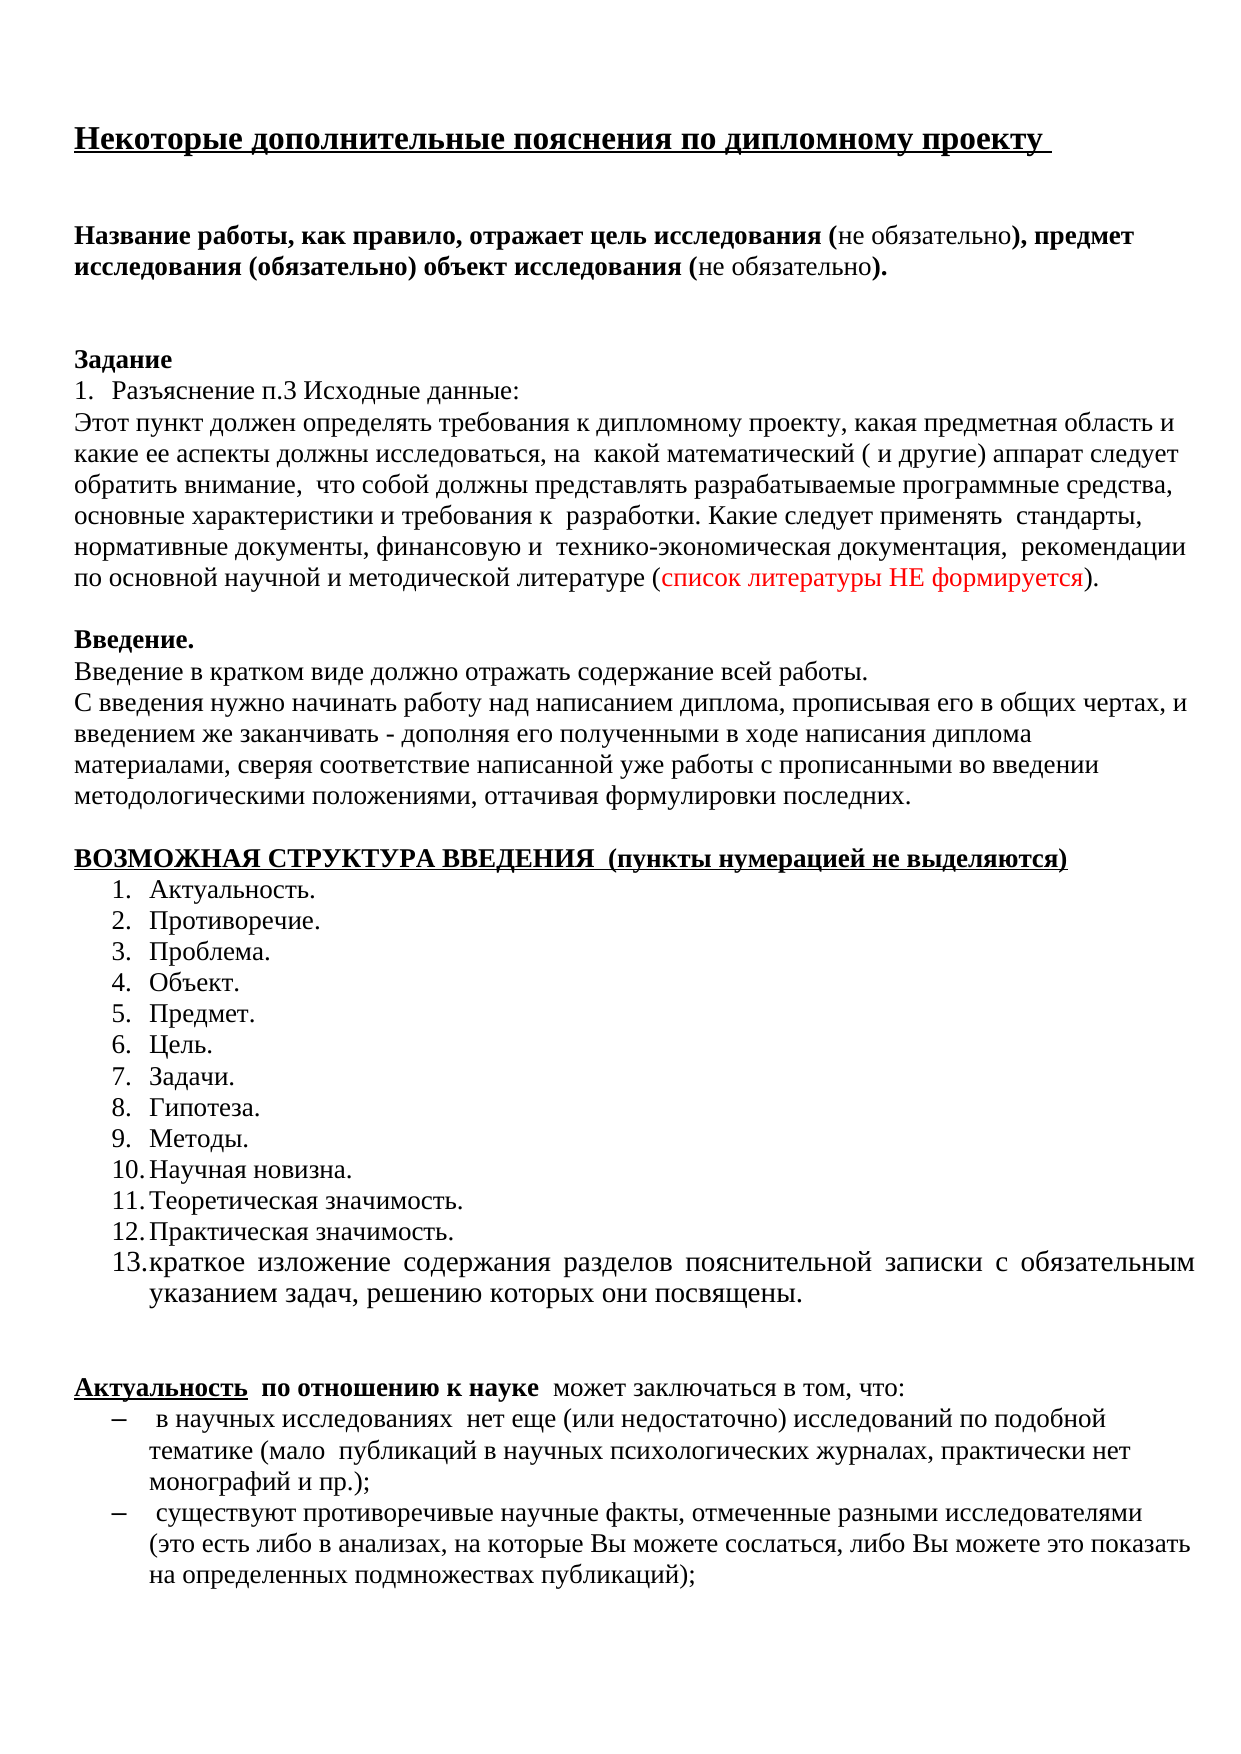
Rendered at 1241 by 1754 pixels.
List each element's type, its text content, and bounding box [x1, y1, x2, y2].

list в научных исследованиях нет еще (или недостаточно) исследований по подобной тематике (мало публикаций в научных психологических журналах, практически нет монографий и пр.); [111, 1402, 1196, 1496]
list Практическая значимость. [111, 1215, 1196, 1247]
text С введения нужно начинать работу над написанием диплома, прописывая его в общих чертах, и введением же заканчивать - дополняя его полученными в ходе написания диплома материалами, сверяя соответствие написанной уже работы с прописанными во введении методологическими положениями, оттачивая формулировки последних. [74, 686, 1196, 811]
list Объект. [111, 966, 1196, 997]
list Задачи. [111, 1060, 1196, 1091]
text Название работы, как правило, отражает цель исследования (не обязательно), предмет исследования (обязательно) объект исследования (не обязательно). [74, 219, 1196, 281]
list Предмет. [111, 997, 1196, 1028]
text Введение в кратком виде должно отражать содержание всей работы. [74, 655, 1196, 686]
text Актуальность по отношению к науке может заключаться в том, что: [74, 1371, 1196, 1402]
list краткое изложение содержания разделов пояснительной записки с обязательным указанием задач, решению которых они посвящены. [111, 1247, 1196, 1309]
list Методы. [111, 1122, 1196, 1153]
list существуют противоречивые научные факты, отмеченные разными исследователями (это есть либо в анализах, на которые Вы можете сослаться, либо Вы можете это показать на определенных подмножествах публикаций); [111, 1496, 1196, 1589]
list Проблема. [111, 935, 1196, 966]
list Теоретическая значимость. [111, 1184, 1196, 1215]
list Разъяснение п.3 Исходные данные: [74, 374, 1196, 406]
text ВОЗМОЖНАЯ СТРУКТУРА ВВЕДЕНИЯ (пункты нумерацией не выделяются) [74, 842, 1196, 873]
text Некоторые дополнительные пояснения по дипломному проекту [74, 118, 1196, 156]
list Гипотеза. [111, 1091, 1196, 1122]
list Цель. [111, 1028, 1196, 1060]
list Научная новизна. [111, 1153, 1196, 1184]
text Введение. [74, 624, 1196, 655]
text Этот пункт должен определять требования к дипломному проекту, какая предметная область и какие ее аспекты должны исследоваться, на какой математический ( и другие) аппарат следует обратить внимание, что собой должны представлять разрабатываемые программные средства, основные характеристики и требования к разработки. Какие следует применять стандарты, нормативные документы, финансовую и технико-экономическая документация, рекомендации по основной научной и методической литературе (список литературы НЕ формируется). [74, 406, 1196, 592]
list Актуальность. [111, 873, 1196, 904]
text Задание [74, 343, 1196, 374]
list Противоречие. [111, 904, 1196, 935]
